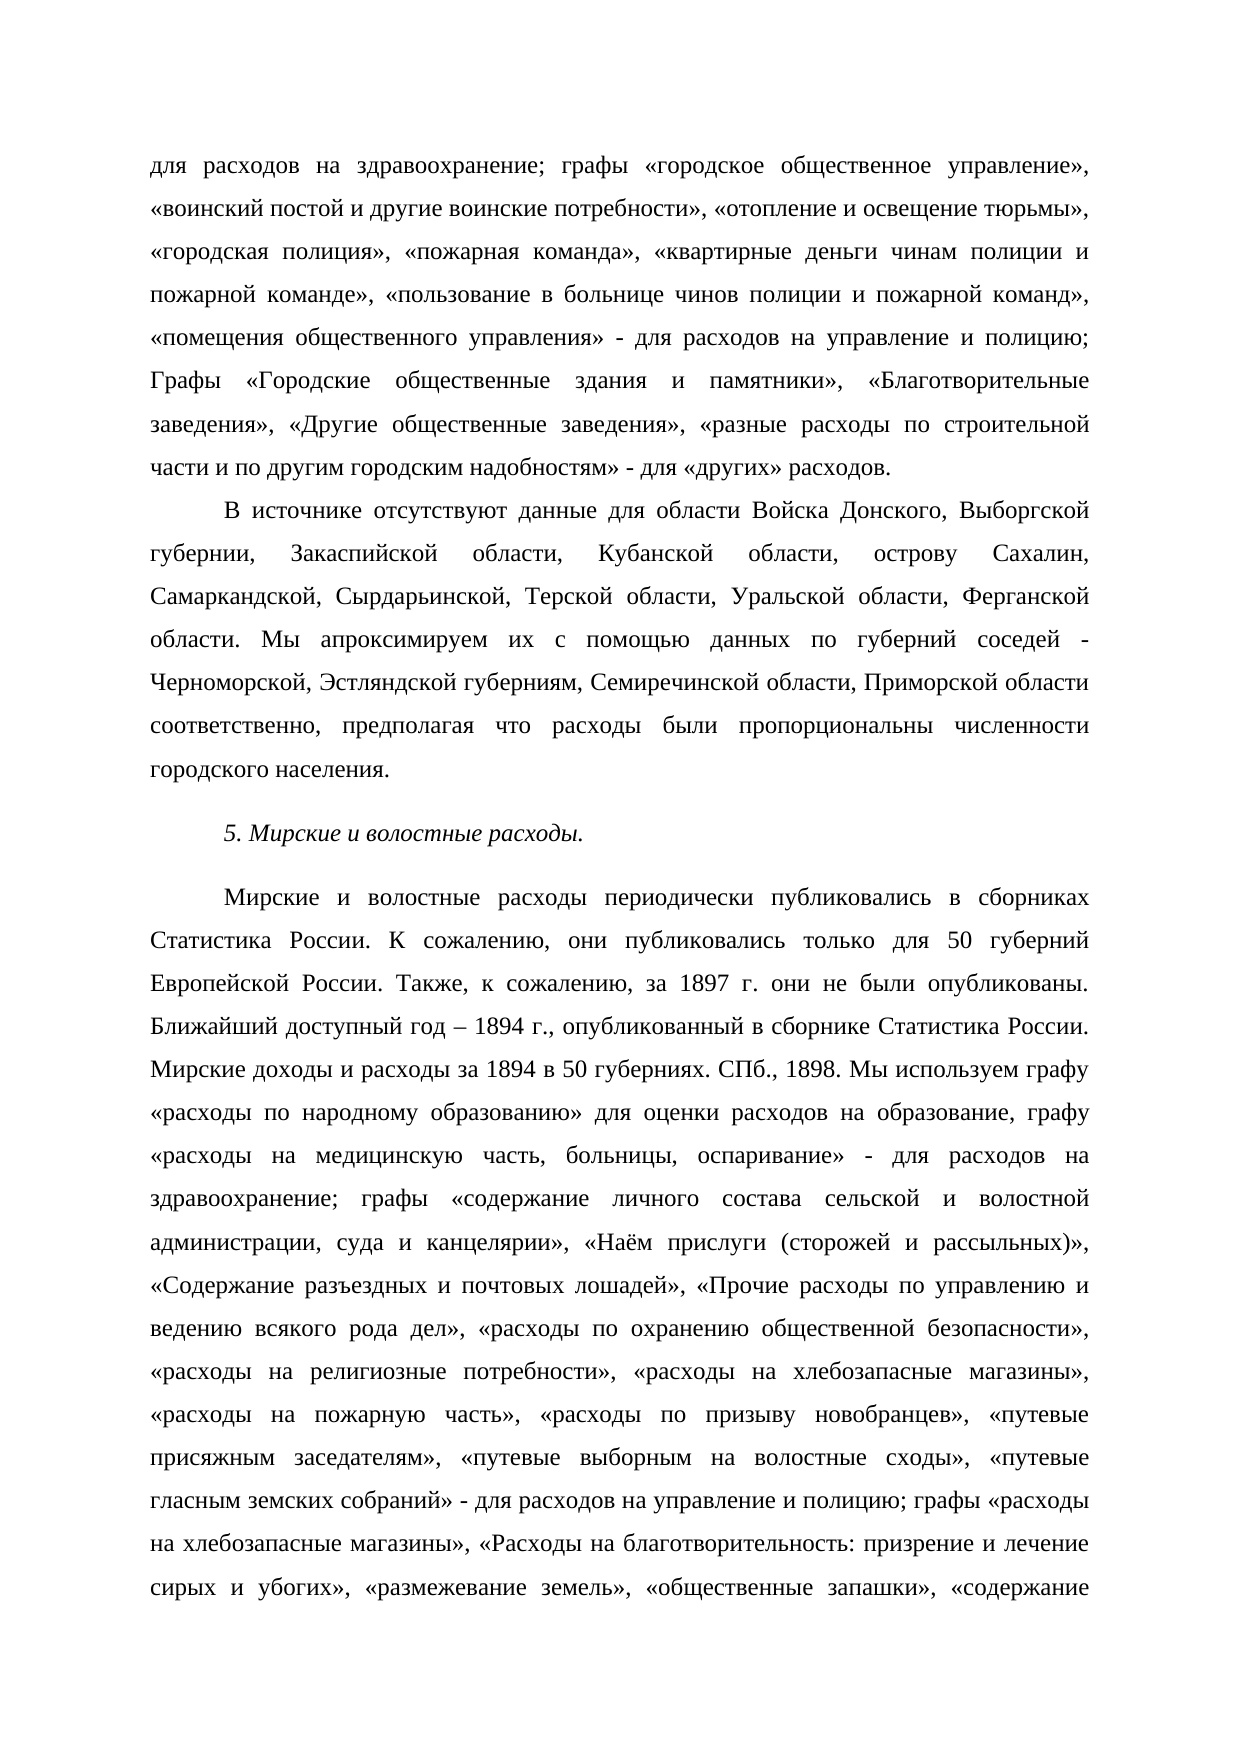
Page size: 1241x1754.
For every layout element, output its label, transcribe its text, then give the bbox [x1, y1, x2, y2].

text 5. Мирские и волостные расходы. [150, 818, 1090, 846]
text В источнике отсутствуют данные для области Войска Донского, Выборгской губернии, Закаспийской области, Кубанской области, острову Сахалин, Самаркандской, Сырдарьинской, Терской области, Уральской области, Ферганской области. Мы апроксимируем их с помощью данных по губерний соседей -Черноморской, Эстляндской губерниям, Семиречинской области, Приморской области соответственно, предполагая что расходы были пропорциональны численности городского населения. [150, 495, 1090, 782]
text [150, 150, 1090, 481]
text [150, 882, 1090, 1600]
